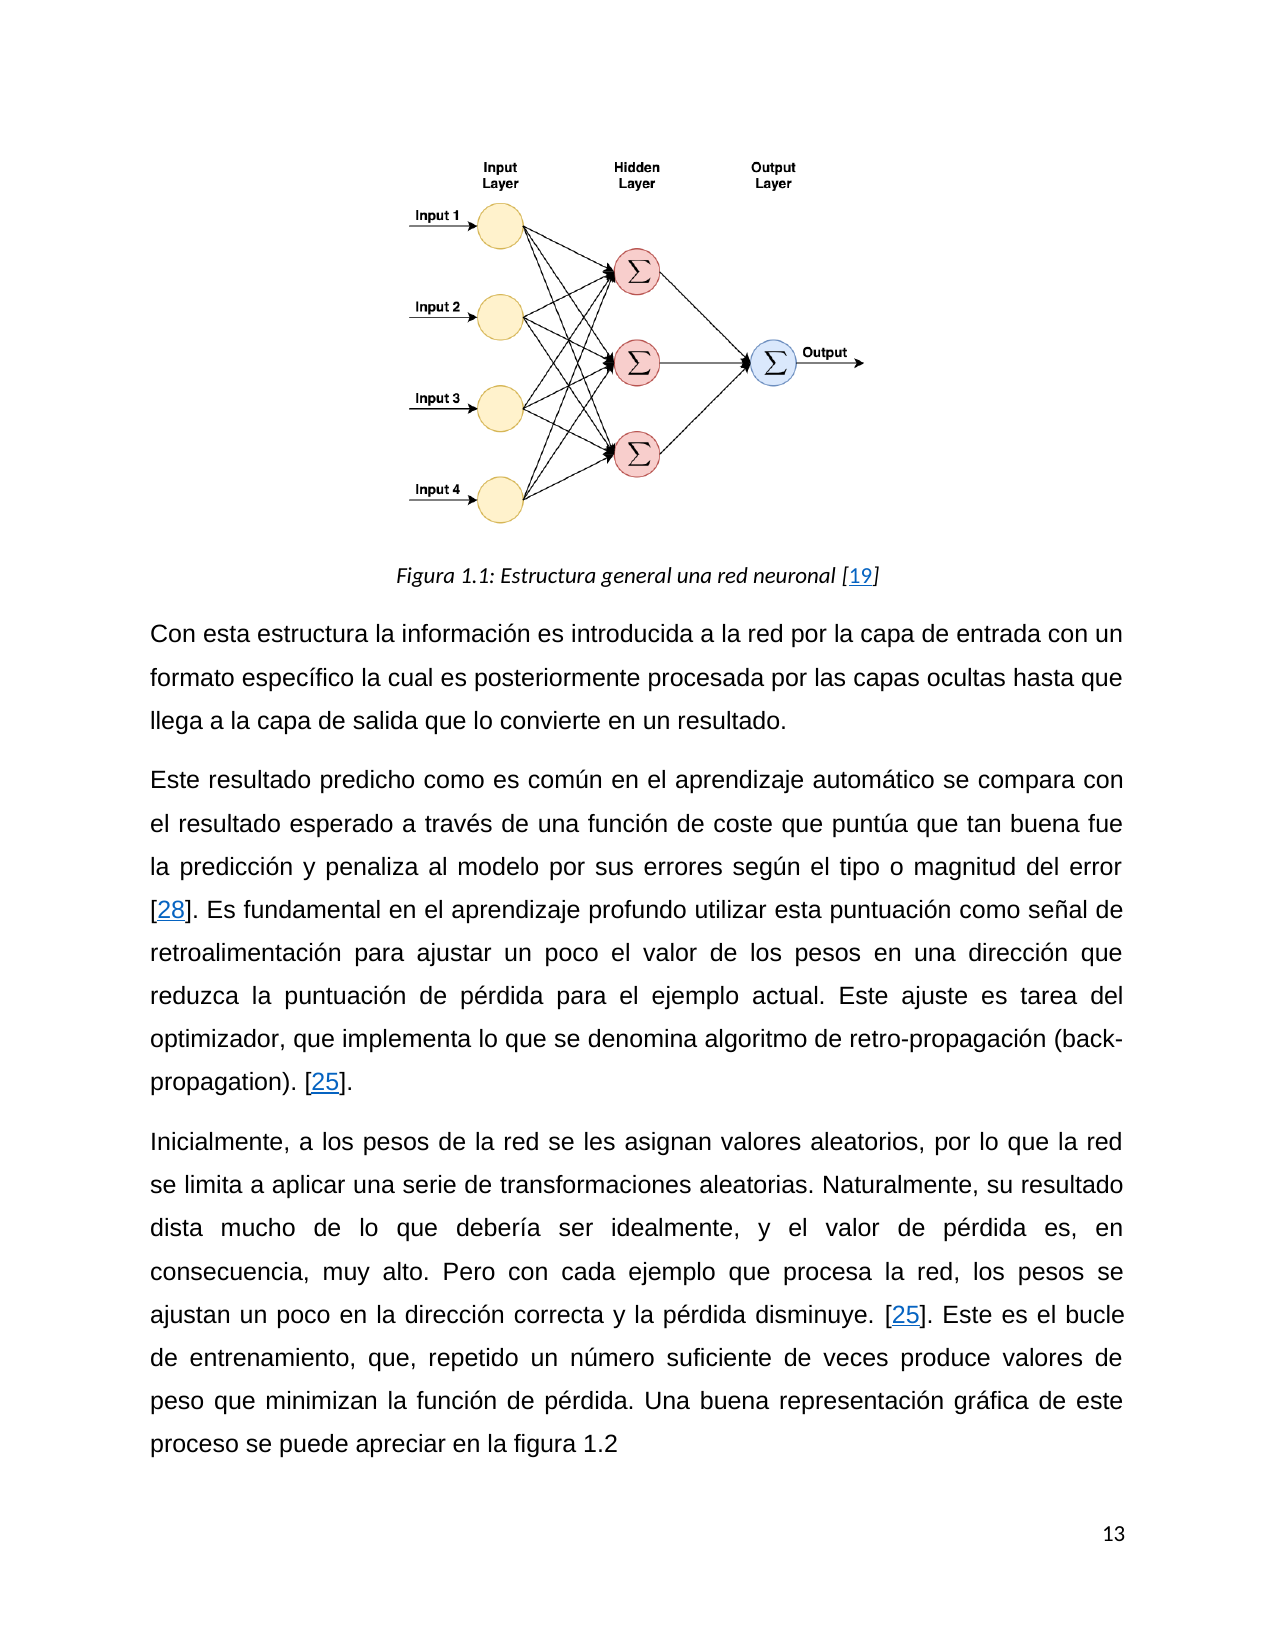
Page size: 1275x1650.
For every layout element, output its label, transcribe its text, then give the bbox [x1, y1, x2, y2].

text Con esta estructura la información es introducida a la red por la capa de entrada con un formato específico la cual es posteriormente procesada por las capas ocultas hasta que llega a la capa de salida que lo convierte en un resultado. [150, 619, 1125, 734]
text Inicialmente, a los pesos de la red se les asignan valores aleatorios, por lo que la red se limita a aplicar una serie de transformaciones aleatorias. Naturalmente, su resultado dista mucho de lo que debería ser idealmente, y el valor de pérdida es, en consecuencia, muy alto. Pero con cada ejemplo que procesa la red, los pesos se ajustan un poco en la dirección correcta y la pérdida disminuye. [25]. Este es el bucle de entrenamiento, que, repetido un número suficiente de veces produce valores de peso que minimizan la función de pérdida. Una buena representación gráfica de este proceso se puede apreciar en la figura 1.2 [150, 1127, 1125, 1458]
picture [399, 150, 876, 531]
text Este resultado predicho como es común en el aprendizaje automático se compara con el resultado esperado a través de una función de coste que puntúa que tan buena fue la predicción y penaliza al modelo por sus errores según el tipo o magnitud del error [28]. Es fundamental en el aprendizaje profundo utilizar esta puntuación como señal de retroalimentación para ajustar un poco el valor de los pesos en una dirección que reduzca la puntuación de pérdida para el ejemplo actual. Este ajuste es tarea del optimizador, que implementa lo que se denomina algoritmo de retro-propagación (back-propagation). [25]. [150, 766, 1125, 1096]
subtitle Figura 1.1: Estructura general una red neuronal [19] [150, 561, 1125, 589]
